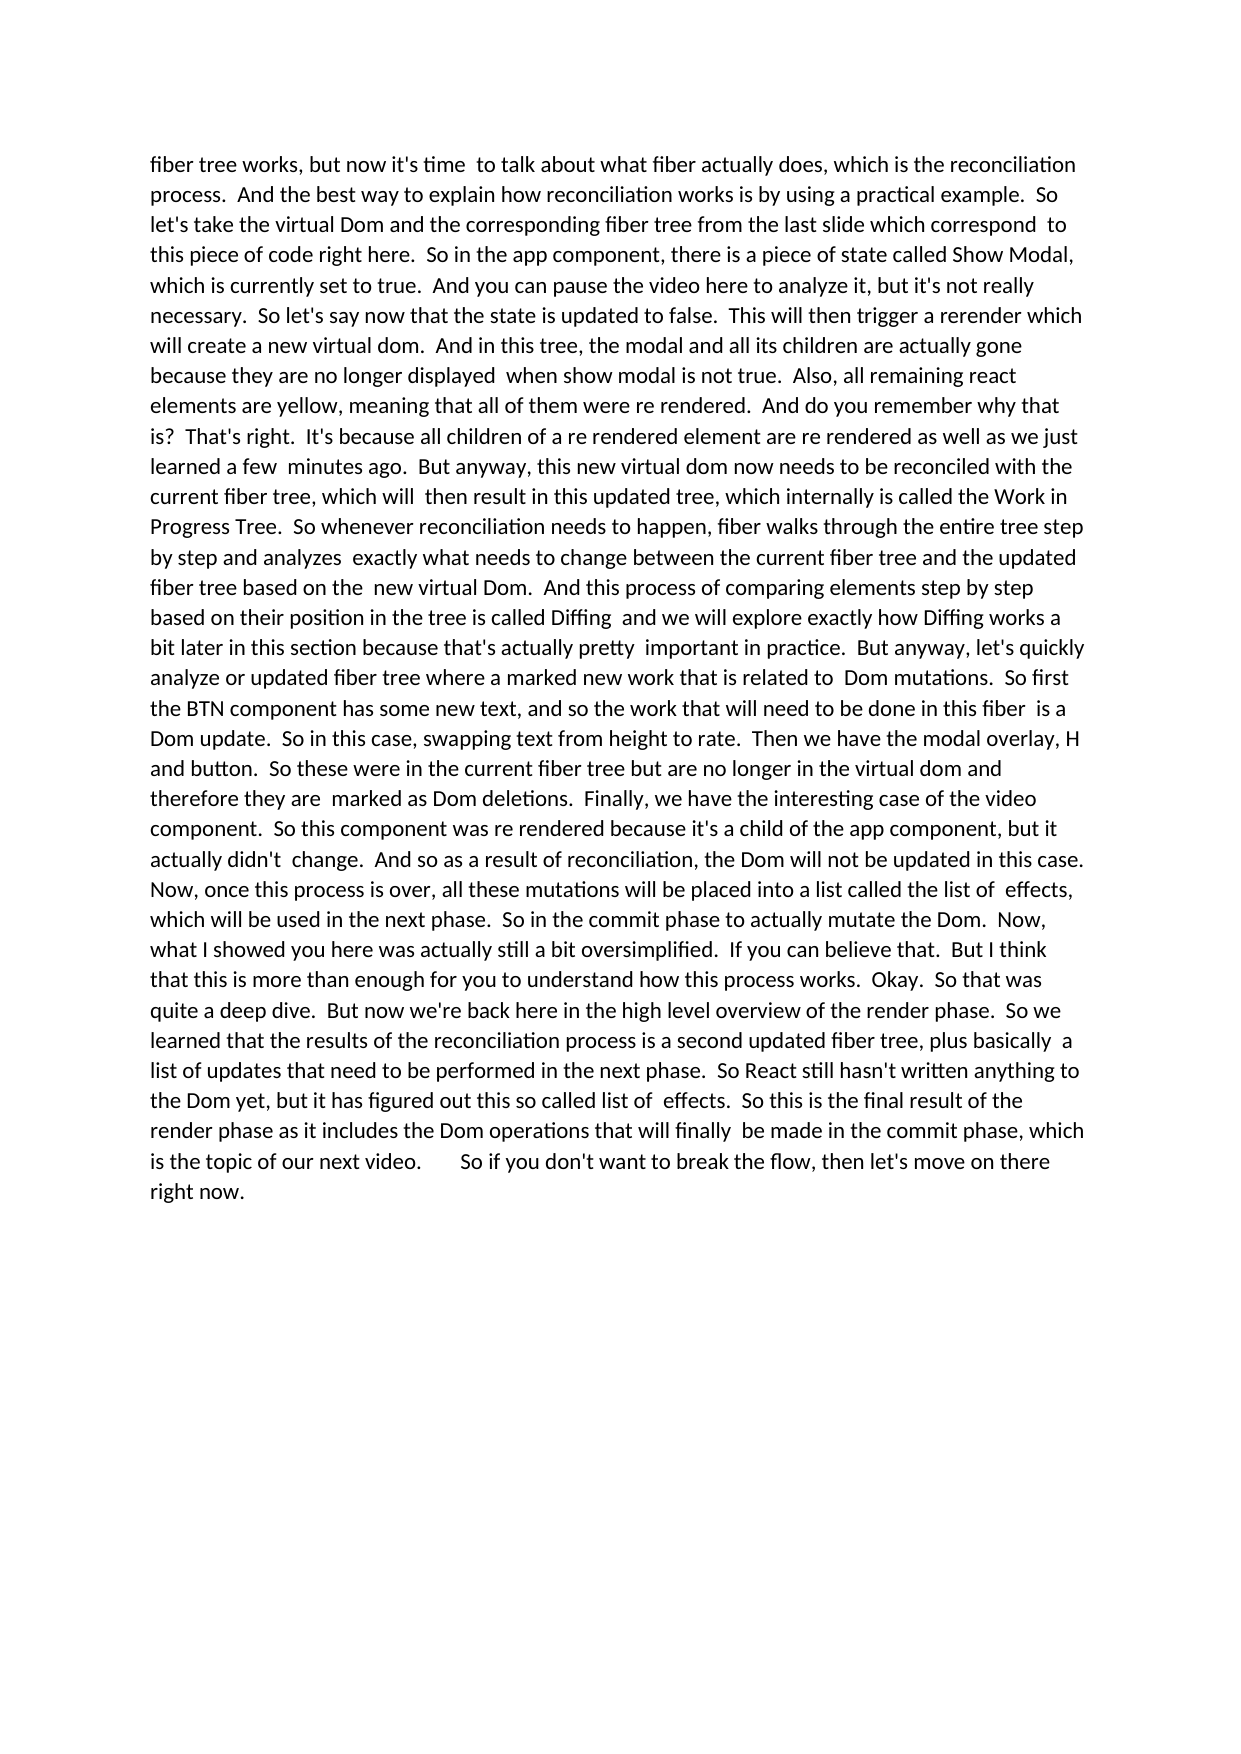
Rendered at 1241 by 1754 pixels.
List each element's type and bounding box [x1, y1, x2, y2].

text [150, 150, 1090, 1205]
